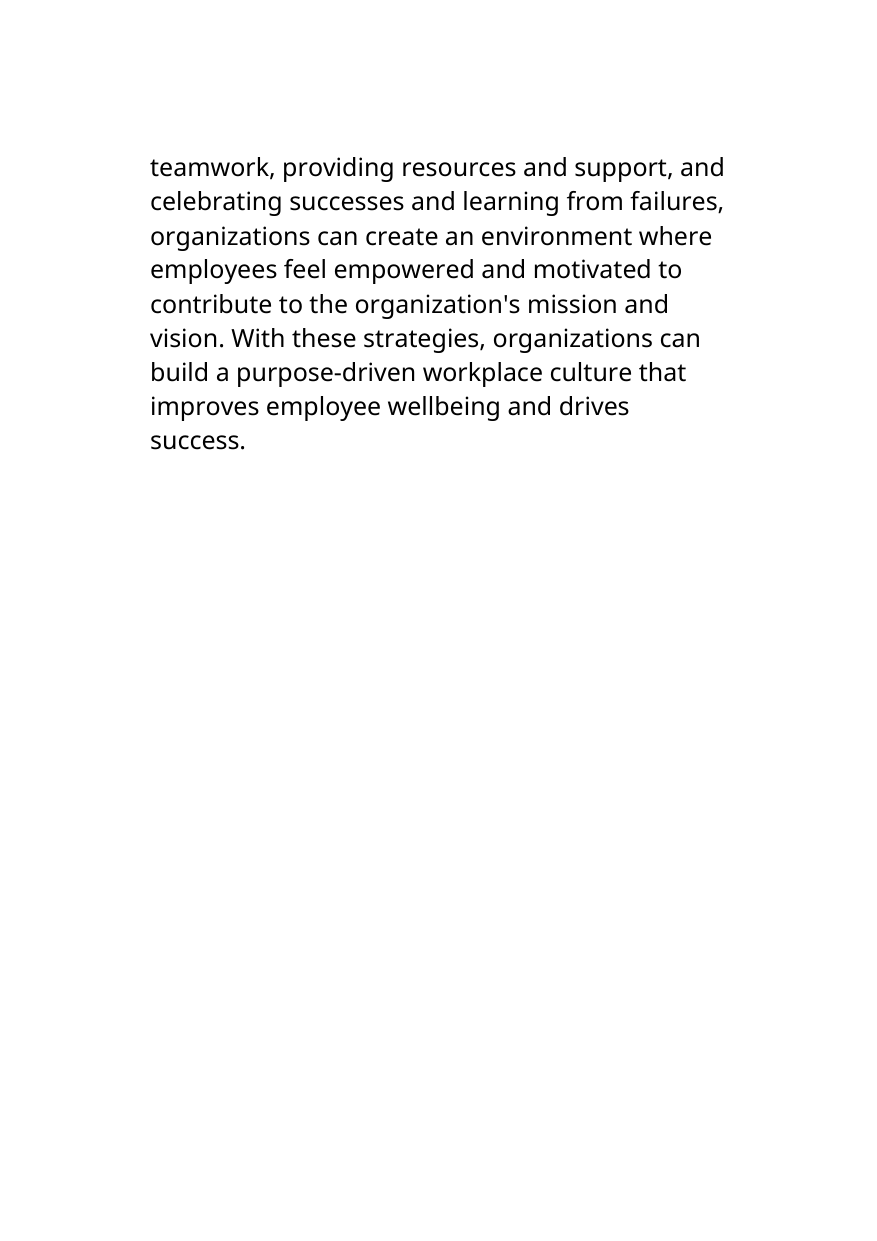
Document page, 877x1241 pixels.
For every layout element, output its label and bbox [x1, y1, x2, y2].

text [150, 150, 727, 457]
